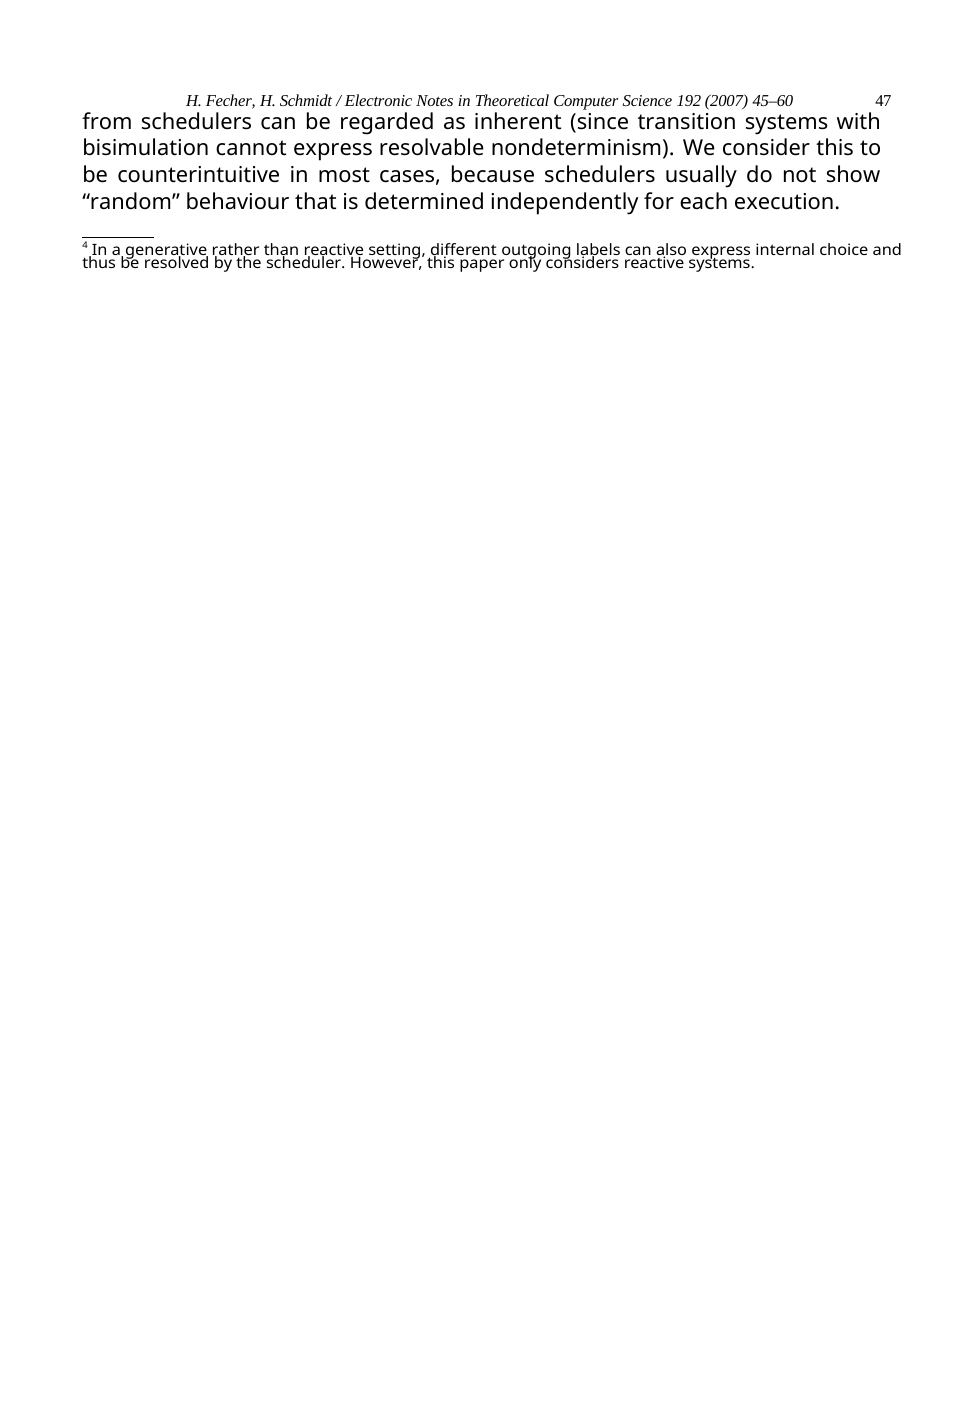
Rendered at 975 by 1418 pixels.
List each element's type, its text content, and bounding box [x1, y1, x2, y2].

text 4 In a generative rather than reactive setting, different outgoing labels can also express internal choice and thus be resolved by the scheduler. However, this paper only considers reactive systems. [82, 244, 906, 273]
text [82, 108, 881, 216]
